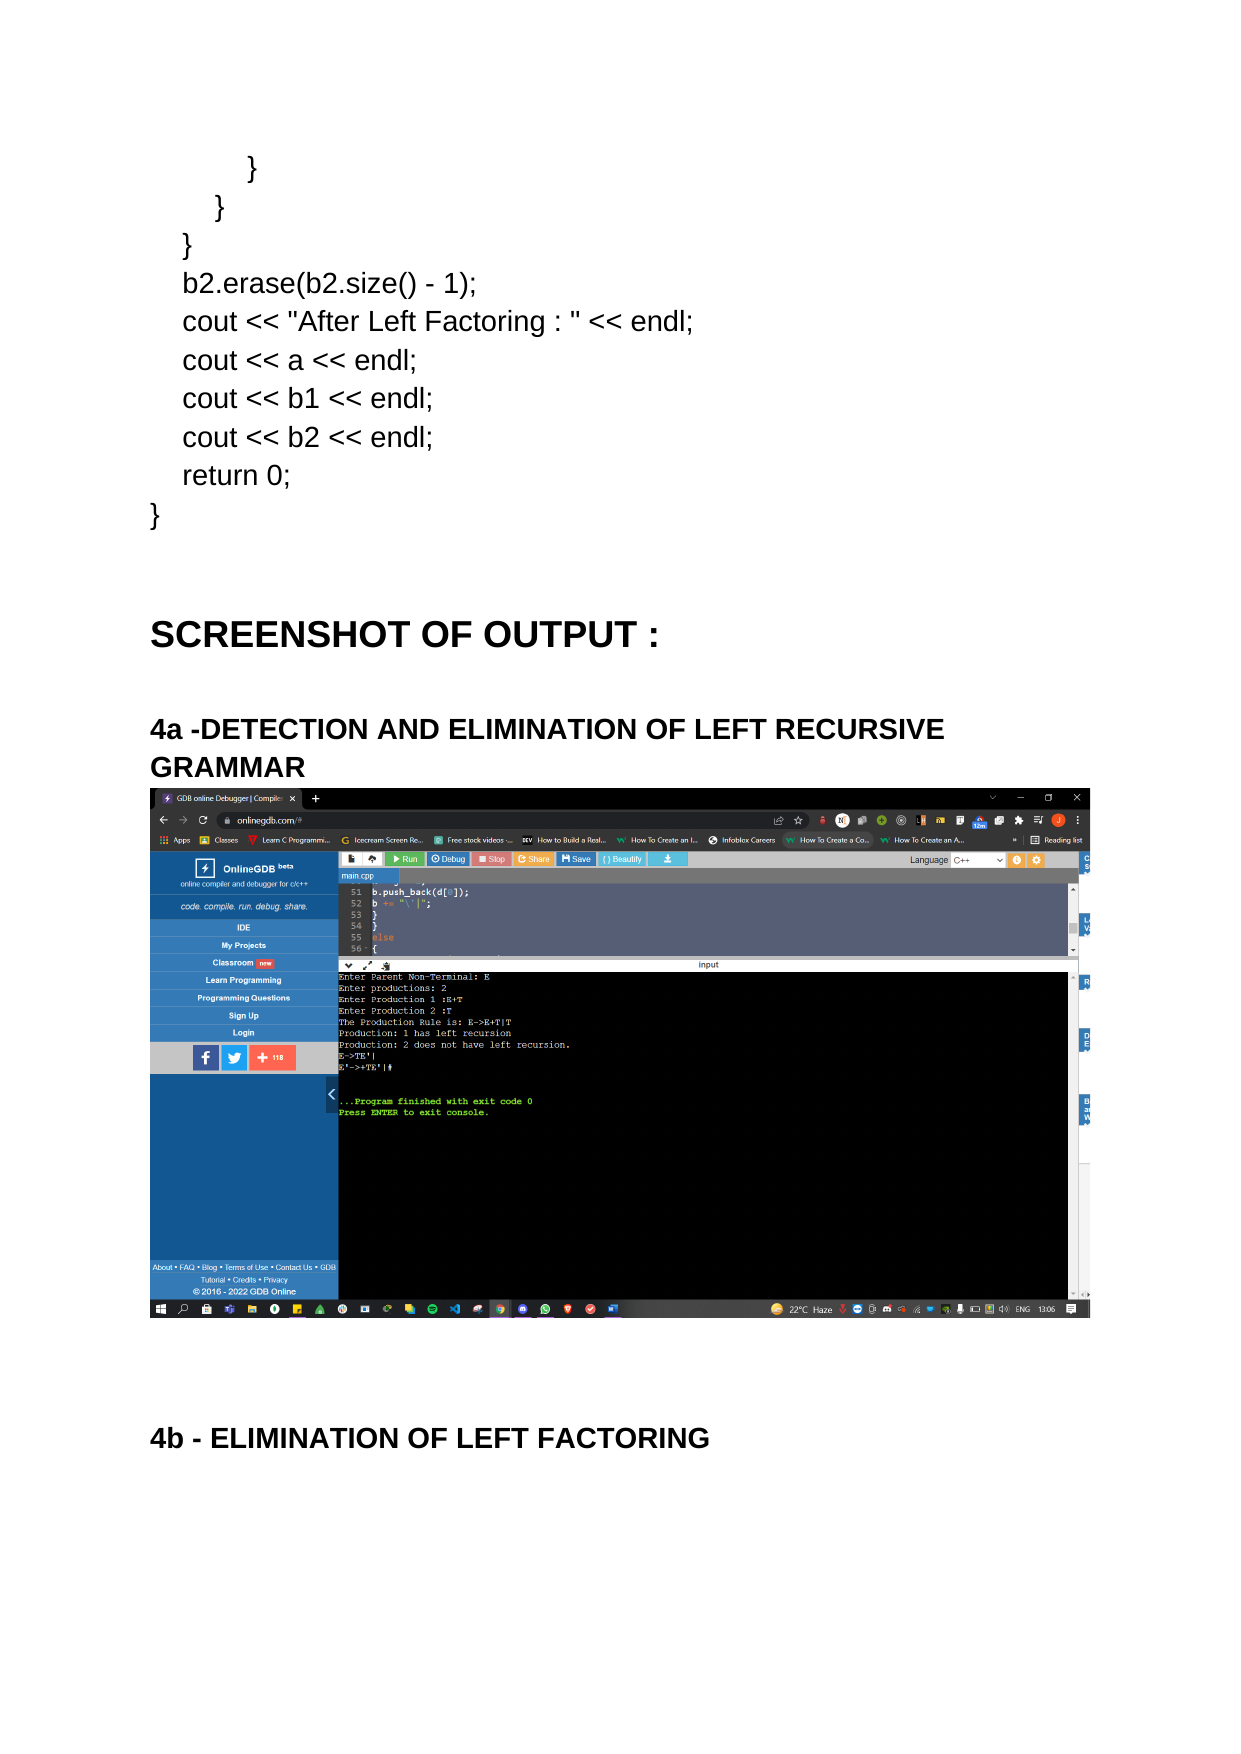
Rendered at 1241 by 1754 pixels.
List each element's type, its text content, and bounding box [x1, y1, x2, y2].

text 4b - ELIMINATION OF LEFT FACTORING [150, 1421, 1090, 1454]
picture [150, 788, 1091, 1318]
text 4a -DETECTION AND ELIMINATION OF LEFT RECURSIVE GRAMMAR [150, 712, 1090, 784]
text cout << "After Left Factoring : " << endl; [150, 304, 1090, 338]
text } [150, 497, 1090, 530]
text } [150, 188, 1090, 222]
text SCREENSHOT OF OUTPUT : [150, 612, 1090, 656]
text return 0; [150, 458, 1090, 492]
text } [150, 150, 1090, 183]
text } [150, 227, 1090, 261]
text cout << a << endl; [150, 343, 1090, 376]
text b2.erase(b2.size() - 1); [150, 266, 1090, 299]
text cout << b2 << endl; [150, 420, 1090, 453]
text cout << b1 << endl; [150, 381, 1090, 415]
